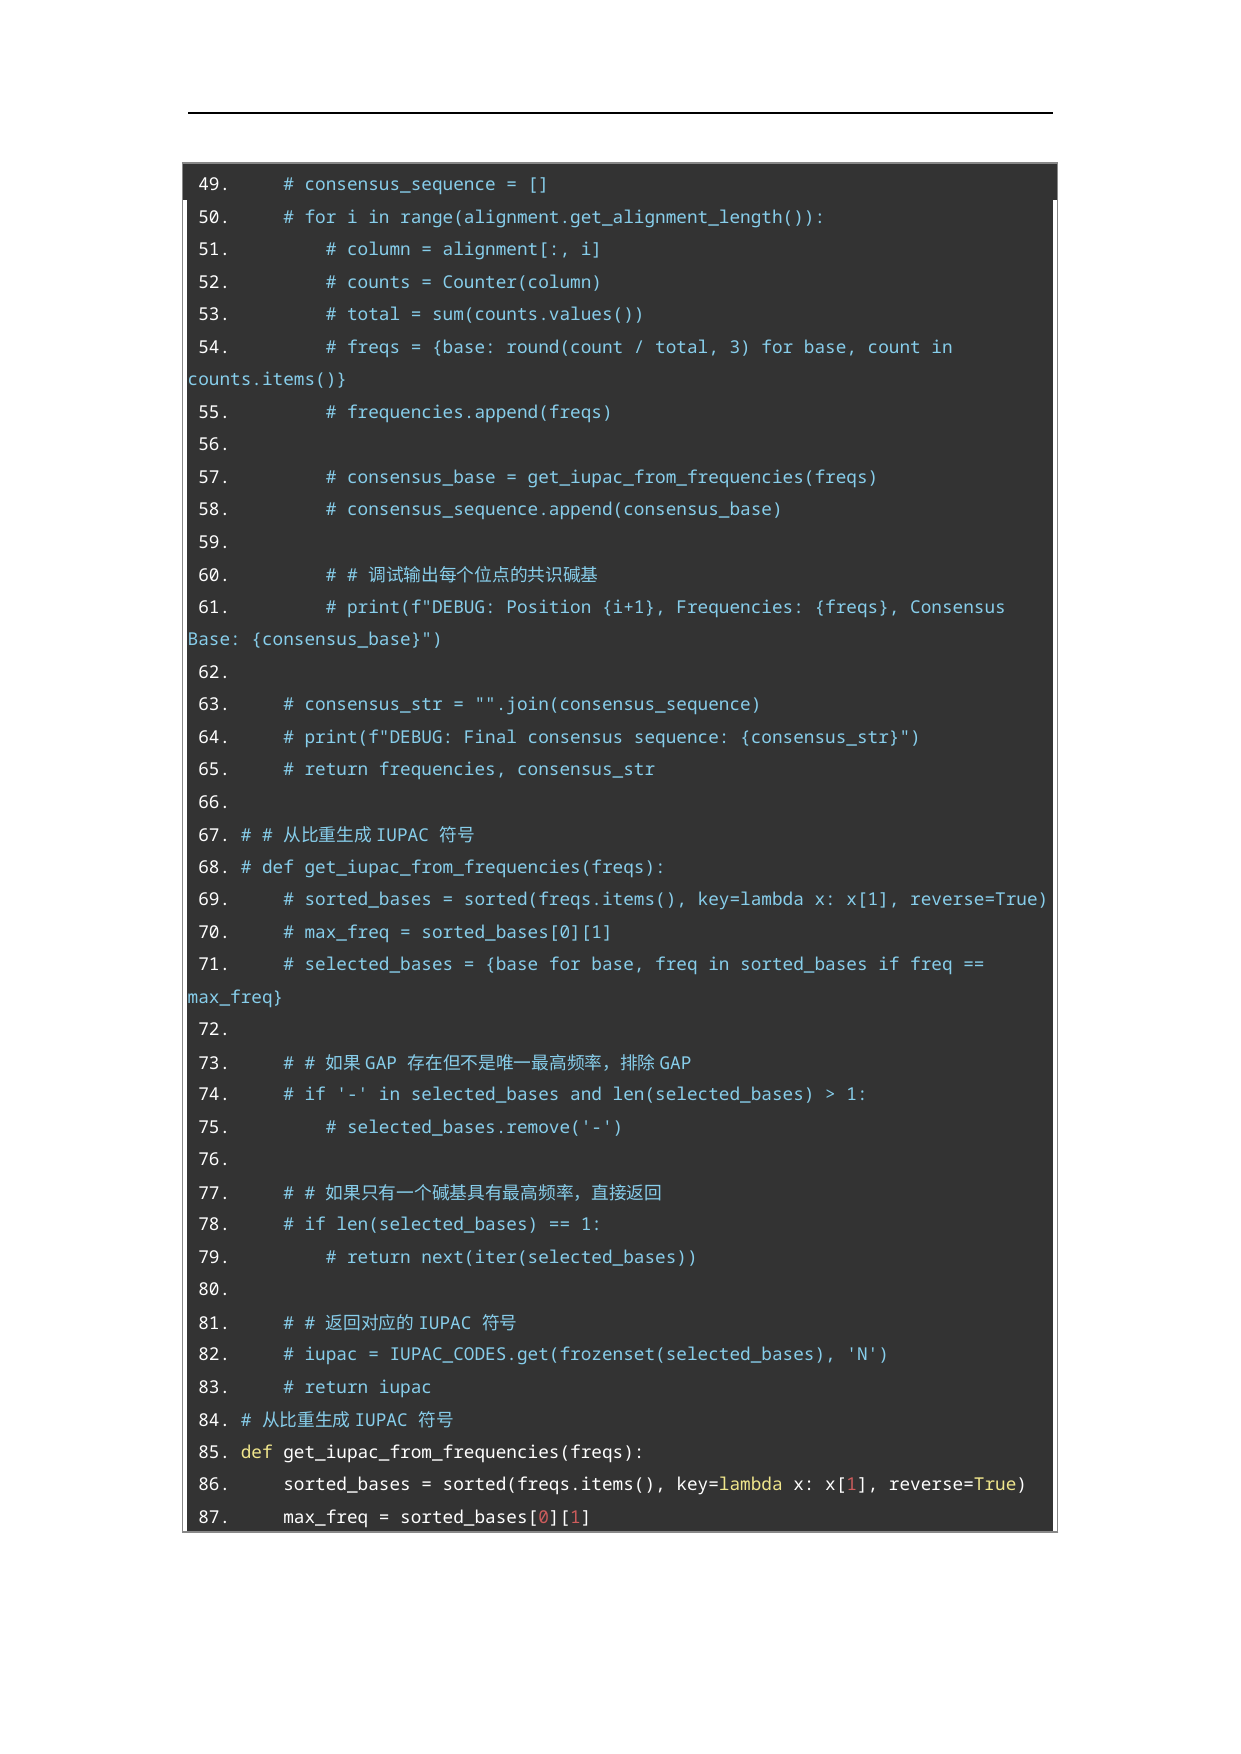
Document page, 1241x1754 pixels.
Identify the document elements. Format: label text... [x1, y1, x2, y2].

text 54. # freqs = {base: round(count / total, 3) for base, count in counts.items()} [187, 330, 1053, 395]
text 60. # # 调试输出每个位点的共识碱基 [187, 558, 1053, 590]
text 83. # return iupac [187, 1370, 1053, 1403]
text 74. # if '-' in selected_bases and len(selected_bases) > 1: [187, 1078, 1053, 1110]
text 72. [187, 1013, 1053, 1045]
text 78. # if len(selected_bases) == 1: [187, 1208, 1053, 1240]
text 56. [187, 428, 1053, 460]
text 86. sorted_bases = sorted(freqs.items(), key=lambda x: x[1], reverse=True) [187, 1468, 1053, 1500]
text 79. # return next(iter(selected_bases)) [187, 1240, 1053, 1273]
text 81. # # 返回对应的 IUPAC 符号 [187, 1305, 1053, 1338]
text 50. # for i in range(alignment.get_alignment_length()): [187, 200, 1053, 233]
text 64. # print(f"DEBUG: Final consensus sequence: {consensus_str}") [187, 720, 1053, 753]
text 68. # def get_iupac_from_frequencies(freqs): [187, 850, 1053, 883]
text 77. # # 如果只有一个碱基具有最高频率，直接返回 [187, 1175, 1053, 1208]
text 82. # iupac = IUPAC_CODES.get(frozenset(selected_bases), 'N') [187, 1338, 1053, 1370]
text 51. # column = alignment[:, i] [187, 233, 1053, 265]
text 71. # selected_bases = {base for base, freq in sorted_bases if freq == max_freq} [187, 948, 1053, 1013]
text 70. # max_freq = sorted_bases[0][1] [187, 915, 1053, 948]
text 55. # frequencies.append(freqs) [187, 395, 1053, 428]
text 67. # # 从比重生成 IUPAC 符号 [187, 818, 1053, 850]
text 80. [187, 1273, 1053, 1305]
text 62. [187, 655, 1053, 688]
text 85. def get_iupac_from_frequencies(freqs): [187, 1435, 1053, 1468]
text 66. [187, 785, 1053, 818]
text 59. [187, 525, 1053, 558]
text 49. # consensus_sequence = [] [183, 164, 1057, 200]
text 53. # total = sum(counts.values()) [187, 298, 1053, 330]
text 84. # 从比重生成 IUPAC 符号 [187, 1403, 1053, 1435]
text 75. # selected_bases.remove('-') [187, 1110, 1053, 1143]
text 65. # return frequencies, consensus_str [187, 753, 1053, 785]
text 63. # consensus_str = "".join(consensus_sequence) [187, 688, 1053, 720]
text 87. max_freq = sorted_bases[0][1] [187, 1500, 1053, 1531]
text 58. # consensus_sequence.append(consensus_base) [187, 493, 1053, 525]
text 76. [187, 1143, 1053, 1175]
text 52. # counts = Counter(column) [187, 265, 1053, 298]
text 61. # print(f"DEBUG: Position {i+1}, Frequencies: {freqs}, Consensus Base: {consensus_base}") [187, 590, 1053, 655]
text 73. # # 如果 GAP 存在但不是唯一最高频率，排除 GAP [187, 1045, 1053, 1078]
text 57. # consensus_base = get_iupac_from_frequencies(freqs) [187, 460, 1053, 493]
text 69. # sorted_bases = sorted(freqs.items(), key=lambda x: x[1], reverse=True) [187, 883, 1053, 915]
